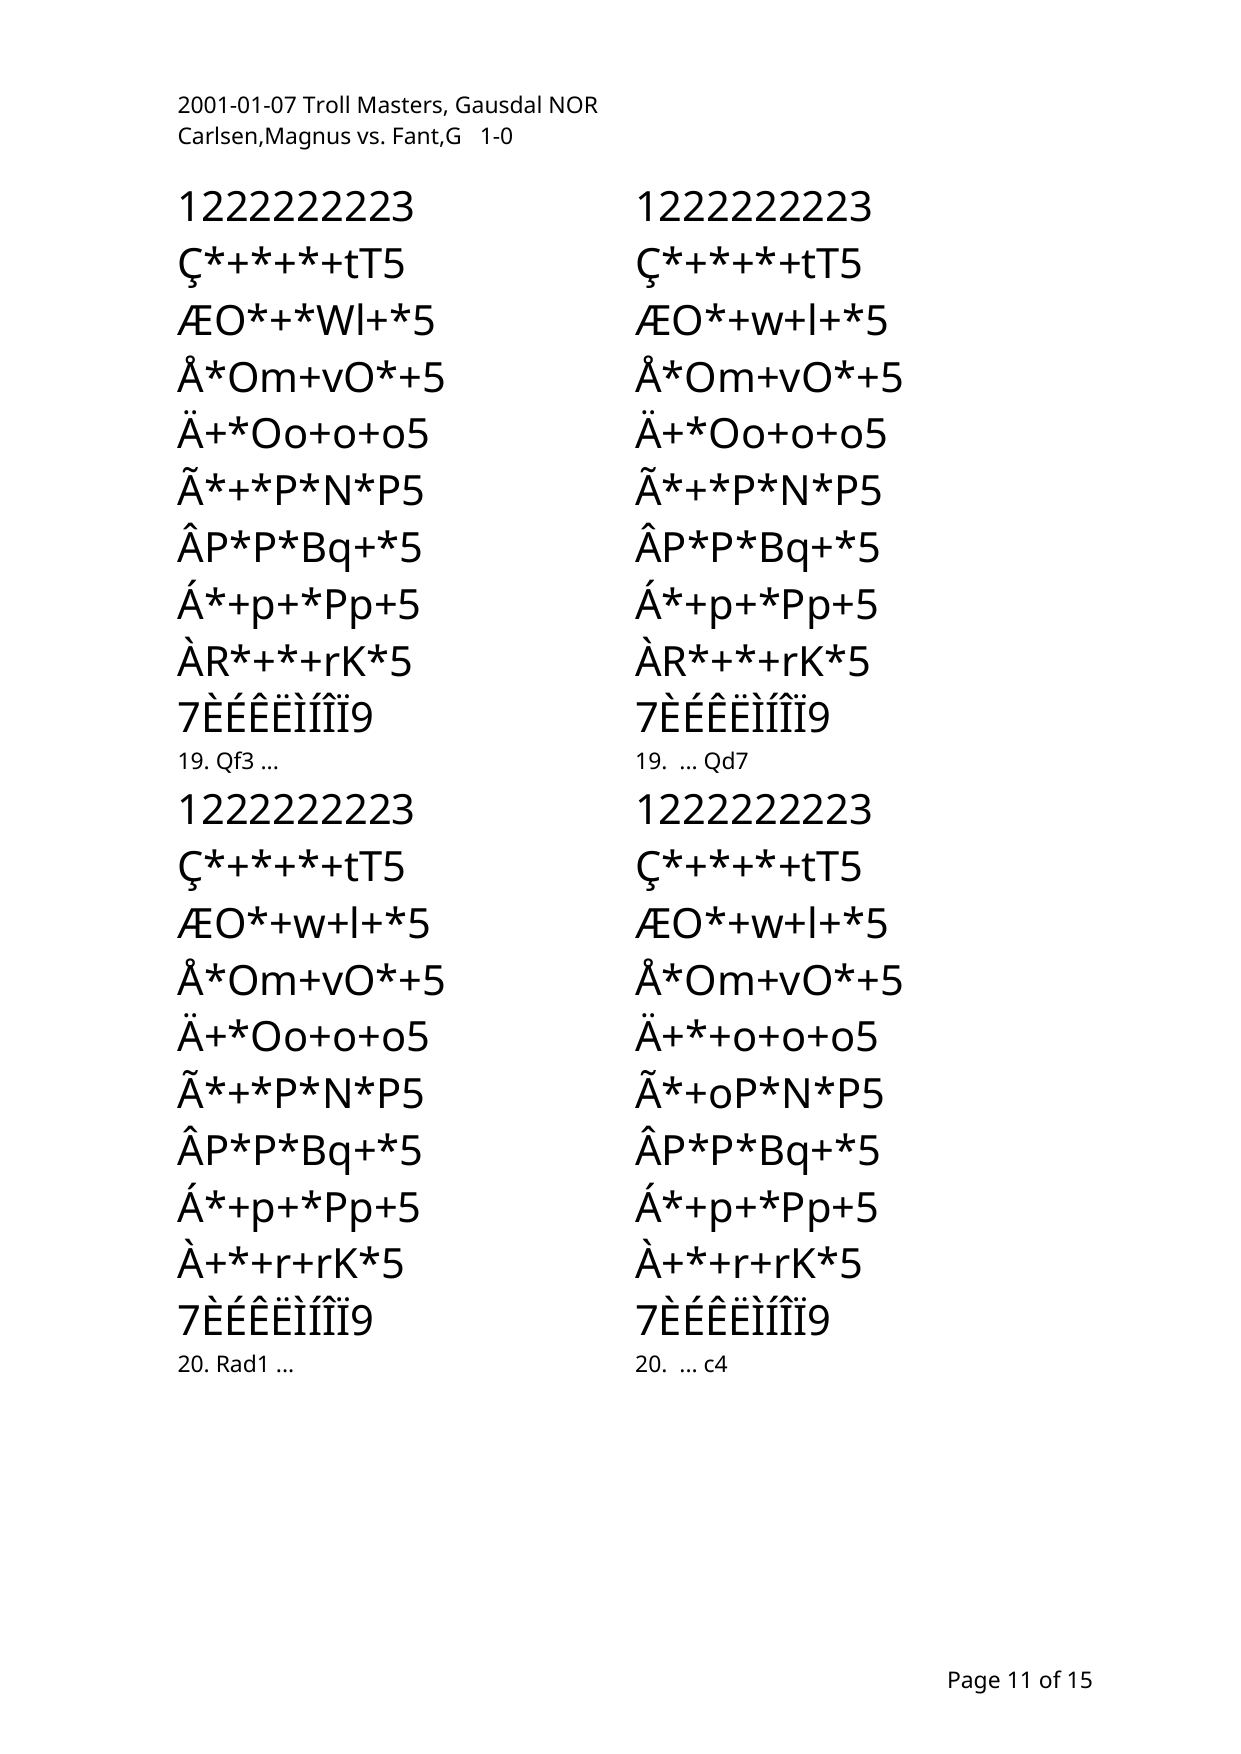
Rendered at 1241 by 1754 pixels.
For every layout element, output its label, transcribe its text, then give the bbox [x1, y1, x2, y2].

table_cell 20. ... c4 [624, 1348, 1081, 1383]
table_cell 1222222223 Ç*+*+*+tT5 ÆO*+w+l+*5 Å*Om+vO*+5 Ä+*Oo+o+o5 Ã*+*P*N*P5 ÂP*P*Bq+*5 Á*+p+*Pp+5 ÀR*+*+rK*5 7ÈÉÊËÌÍÎÏ9 [624, 177, 1081, 745]
table_cell 19. ... Qd7 [624, 745, 1081, 780]
table_cell 20. Rad1 ... [166, 1348, 624, 1383]
table_cell 1222222223 Ç*+*+*+tT5 ÆO*+w+l+*5 Å*Om+vO*+5 Ä+*+o+o+o5 Ã*+oP*N*P5 ÂP*P*Bq+*5 Á*+p+*Pp+5 À+*+r+rK*5 7ÈÉÊËÌÍÎÏ9 [624, 780, 1081, 1348]
table_cell 19. Qf3 ... [166, 745, 624, 780]
table_cell 1222222223 Ç*+*+*+tT5 ÆO*+*Wl+*5 Å*Om+vO*+5 Ä+*Oo+o+o5 Ã*+*P*N*P5 ÂP*P*Bq+*5 Á*+p+*Pp+5 ÀR*+*+rK*5 7ÈÉÊËÌÍÎÏ9 [166, 177, 624, 745]
table_cell 1222222223 Ç*+*+*+tT5 ÆO*+w+l+*5 Å*Om+vO*+5 Ä+*Oo+o+o5 Ã*+*P*N*P5 ÂP*P*Bq+*5 Á*+p+*Pp+5 À+*+r+rK*5 7ÈÉÊËÌÍÎÏ9 [166, 780, 624, 1348]
